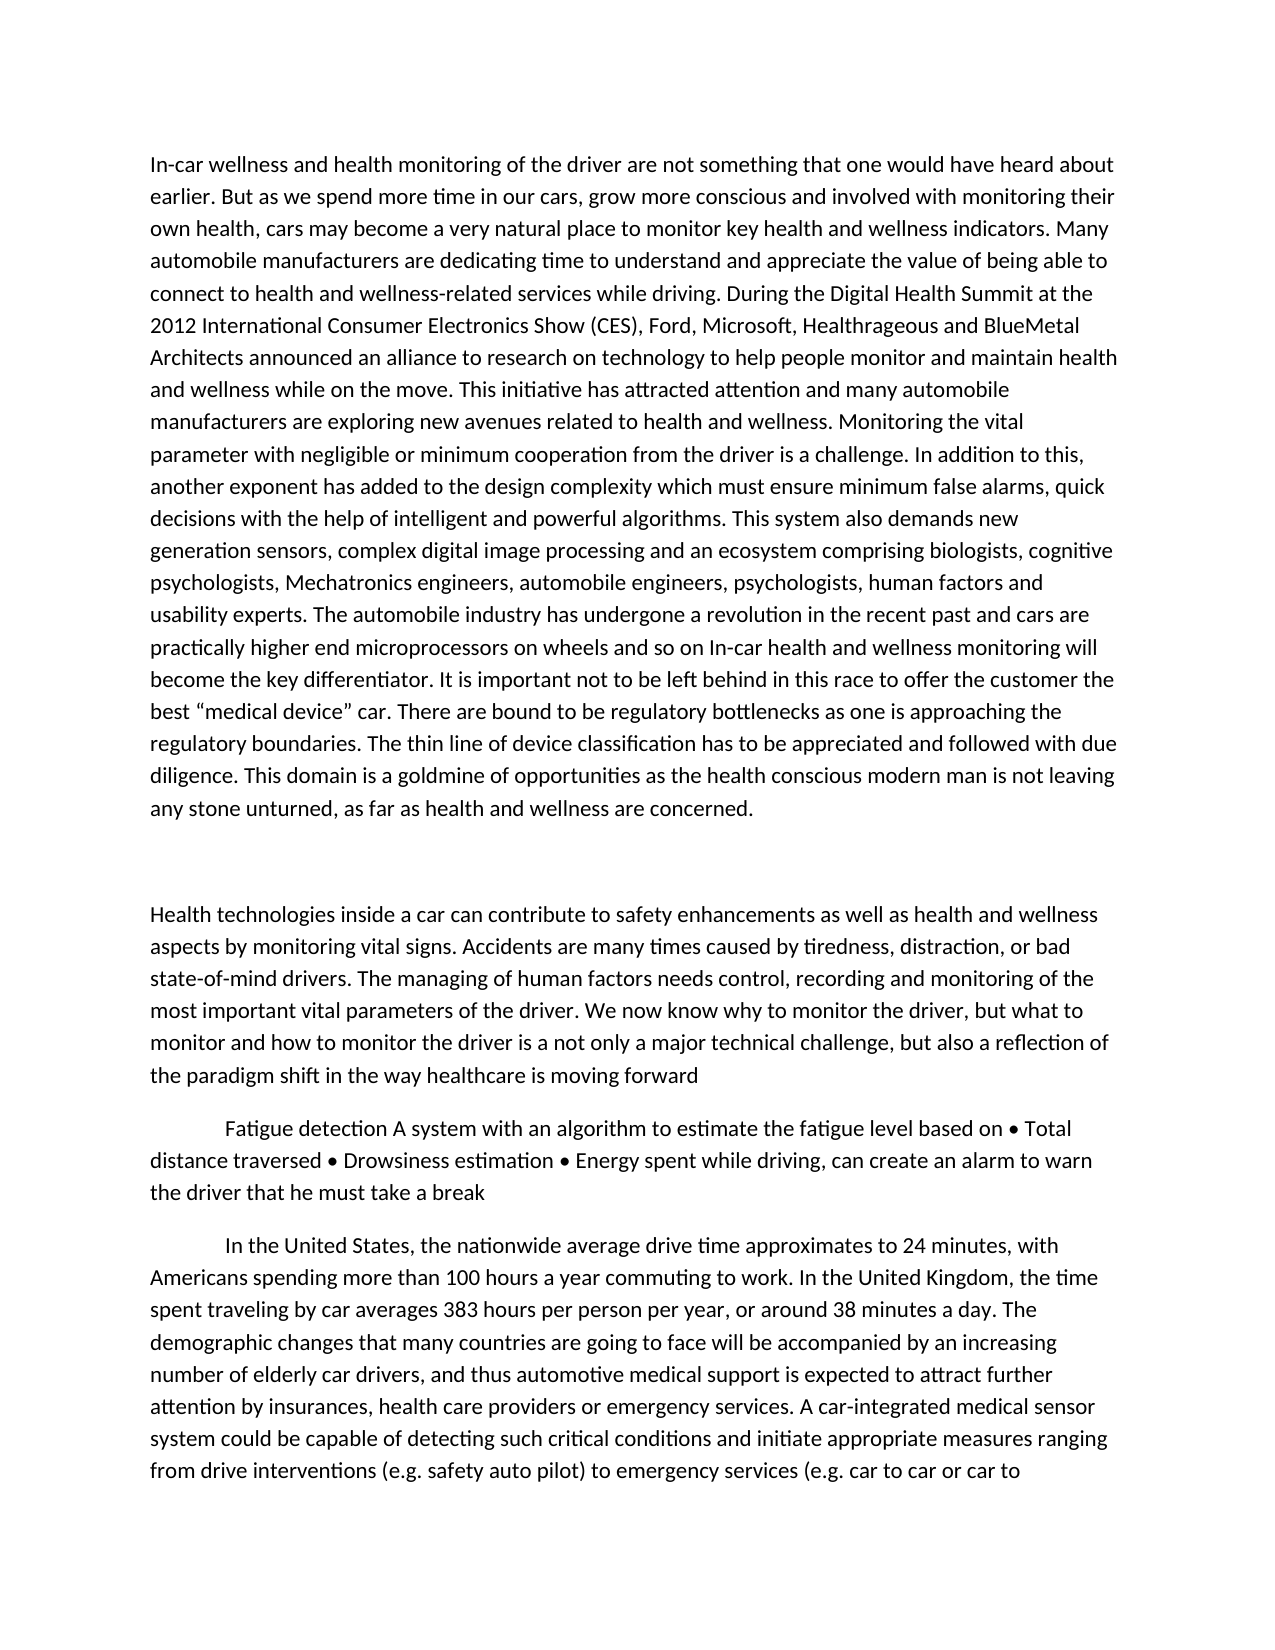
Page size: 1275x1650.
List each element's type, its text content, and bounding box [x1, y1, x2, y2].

text Health technologies inside a car can contribute to safety enhancements as well as health and wellness aspects by monitoring vital signs. Accidents are many times caused by tiredness, distraction, or bad state-of-mind drivers. The managing of human factors needs control, recording and monitoring of the most important vital parameters of the driver. We now know why to monitor the driver, but what to monitor and how to monitor the driver is a not only a major technical challenge, but also a reflection of the paradigm shift in the way healthcare is moving forward [150, 900, 1125, 1089]
text Fatigue detection A system with an algorithm to estimate the fatigue level based on • Total distance traversed • Drowsiness estimation • Energy spent while driving, can create an alarm to warn the driver that he must take a break [150, 1114, 1125, 1206]
text In-car wellness and health monitoring of the driver are not something that one would have heard about earlier. But as we spend more time in our cars, grow more conscious and involved with monitoring their own health, cars may become a very natural place to monitor key health and wellness indicators. Many automobile manufacturers are dedicating time to understand and appreciate the value of being able to connect to health and wellness-related services while driving. During the Digital Health Summit at the 2012 International Consumer Electronics Show (CES), Ford, Microsoft, Healthrageous and BlueMetal Architects announced an alliance to research on technology to help people monitor and maintain health and wellness while on the move. This initiative has attracted attention and many automobile manufacturers are exploring new avenues related to health and wellness. Monitoring the vital parameter with negligible or minimum cooperation from the driver is a challenge. In addition to this, another exponent has added to the design complexity which must ensure minimum false alarms, quick decisions with the help of intelligent and powerful algorithms. This system also demands new generation sensors, complex digital image processing and an ecosystem comprising biologists, cognitive psychologists, Mechatronics engineers, automobile engineers, psychologists, human factors and usability experts. The automobile industry has undergone a revolution in the recent past and cars are practically higher end microprocessors on wheels and so on In-car health and wellness monitoring will become the key differentiator. It is important not to be left behind in this race to offer the customer the best “medical device” car. There are bound to be regulatory bottlenecks as one is approaching the regulatory boundaries. The thin line of device classification has to be appreciated and followed with due diligence. This domain is a goldmine of opportunities as the health conscious modern man is not leaving any stone unturned, as far as health and wellness are concerned. [150, 150, 1125, 822]
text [150, 1231, 1125, 1484]
